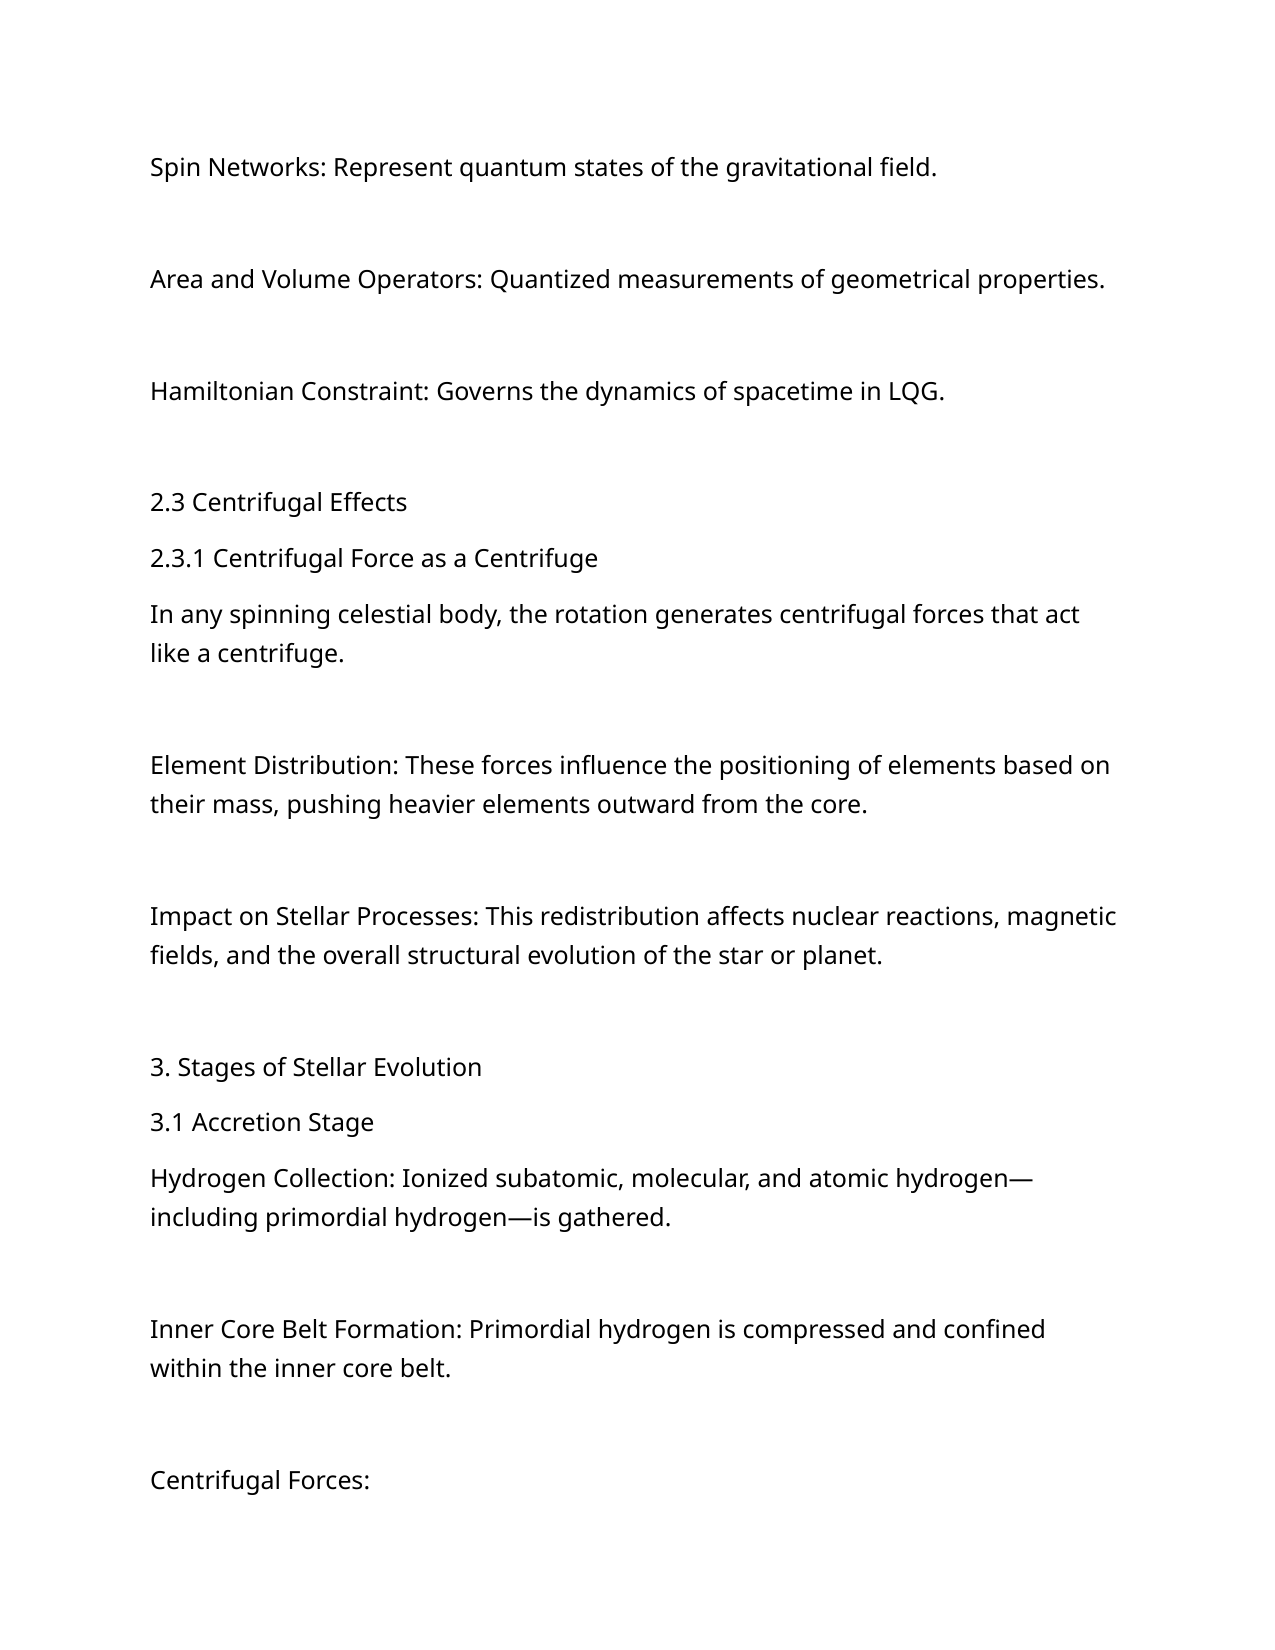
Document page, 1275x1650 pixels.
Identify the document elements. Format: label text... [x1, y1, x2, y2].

text Spin Networks: Represent quantum states of the gravitational field. [150, 150, 1125, 184]
text 2.3 Centrifugal Effects [150, 485, 1125, 519]
text Impact on Stellar Processes: This redistribution affects nuclear reactions, magnetic fields, and the overall structural evolution of the star or planet. [150, 898, 1125, 972]
text 3. Stages of Stellar Evolution [150, 1049, 1125, 1083]
text Hamiltonian Constraint: Governs the dynamics of spacetime in LQG. [150, 373, 1125, 407]
text Centrifugal Forces: [150, 1462, 1125, 1497]
text Hydrogen Collection: Ionized subatomic, molecular, and atomic hydrogen—including primordial hydrogen—is gathered. [150, 1161, 1125, 1234]
text In any spinning celestial body, the rotation generates centrifugal forces that act like a centrifuge. [150, 597, 1125, 670]
text Inner Core Belt Formation: Primordial hydrogen is compressed and confined within the inner core belt. [150, 1312, 1125, 1385]
text Element Distribution: These forces influence the positioning of elements based on their mass, pushing heavier elements outward from the core. [150, 747, 1125, 821]
text 3.1 Accretion Stage [150, 1105, 1125, 1139]
text 2.3.1 Centrifugal Force as a Centrifuge [150, 541, 1125, 575]
text Area and Volume Operators: Quantized measurements of geometrical properties. [150, 262, 1125, 296]
